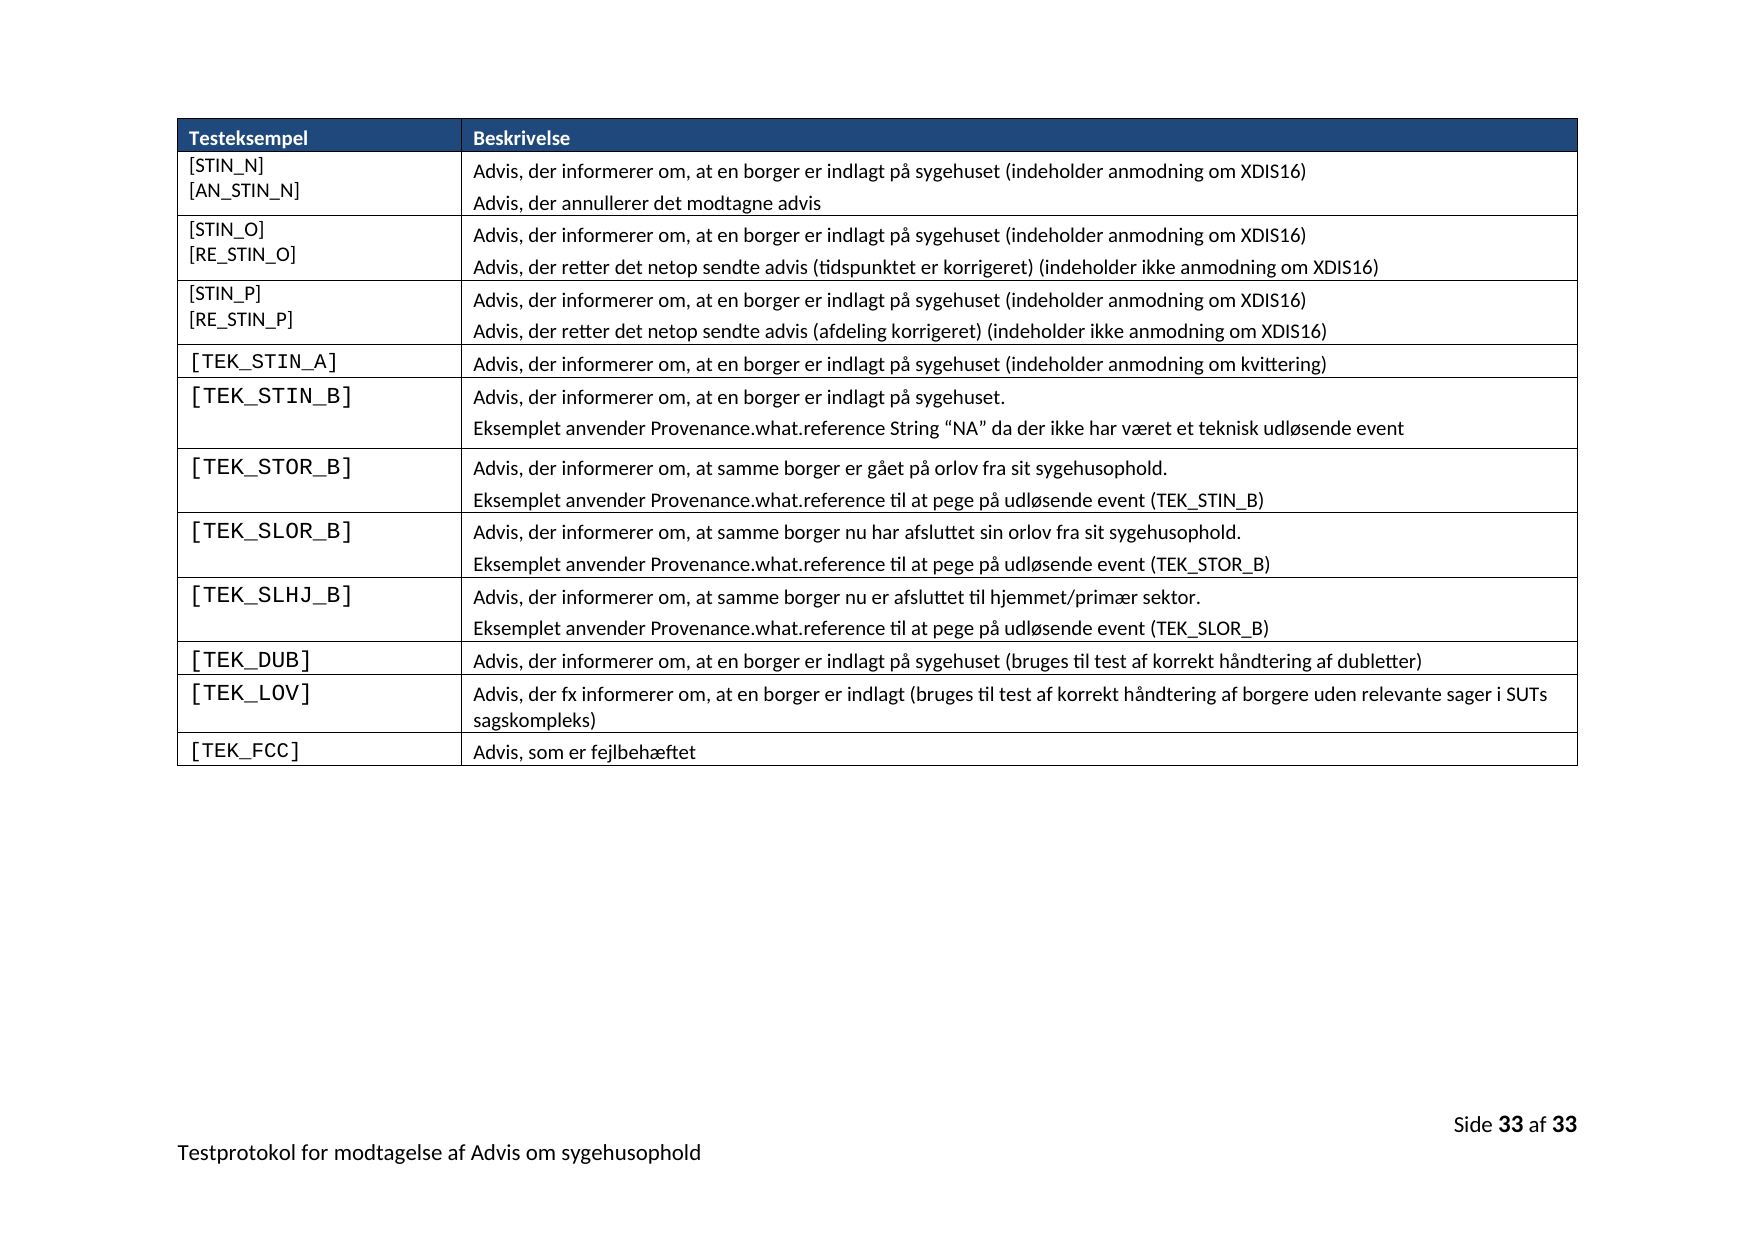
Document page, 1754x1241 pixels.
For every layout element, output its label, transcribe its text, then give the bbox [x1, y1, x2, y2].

table_cell [STIN_N] [AN_STIN_N] [178, 152, 461, 215]
table_cell Advis, der informerer om, at en borger er indlagt på sygehuset (indeholder anmodning om XDIS16) Advis, der retter det netop sendte advis (afdeling korrigeret) (indeholder ikke anmodning om XDIS16) [462, 281, 1577, 344]
table_cell Advis, der informerer om, at en borger er indlagt på sygehuset (indeholder anmodning om kvittering) [462, 345, 1577, 377]
table_cell [STIN_O] [RE_STIN_O] [178, 216, 461, 279]
table_cell [STIN_P] [RE_STIN_P] [178, 281, 461, 344]
table_cell [TEK_STIN_B] [178, 378, 461, 448]
table_cell [TEK_STIN_A] [178, 345, 461, 377]
table_cell Advis, der informerer om, at en borger er indlagt på sygehuset (bruges til test af korrekt håndtering af dubletter) [462, 642, 1577, 674]
table_cell Advis, der informerer om, at en borger er indlagt på sygehuset (indeholder anmodning om XDIS16) Advis, der annullerer det modtagne advis [462, 152, 1577, 215]
table_cell [TEK_SLOR_B] [178, 513, 461, 577]
table_cell Advis, der informerer om, at samme borger er gået på orlov fra sit sygehusophold. Eksemplet anvender Provenance.what.reference til at pege på udløsende event (TEK_STIN_B) [462, 449, 1577, 512]
table_cell [TEK_STOR_B] [178, 449, 461, 512]
table_header Testeksempel [178, 119, 461, 151]
table_cell Advis, der informerer om, at en borger er indlagt på sygehuset. Eksemplet anvender Provenance.what.reference String “NA” da der ikke har været et teknisk udløsende event [462, 378, 1577, 448]
table_cell Advis, der fx informerer om, at en borger er indlagt (bruges til test af korrekt håndtering af borgere uden relevante sager i SUTs sagskompleks) [462, 675, 1577, 732]
table_cell [TEK_FCC] [178, 733, 461, 765]
table_cell Advis, der informerer om, at en borger er indlagt på sygehuset (indeholder anmodning om XDIS16) Advis, der retter det netop sendte advis (tidspunktet er korrigeret) (indeholder ikke anmodning om XDIS16) [462, 216, 1577, 279]
table_cell [TEK_SLHJ_B] [178, 578, 461, 641]
table_cell Advis, der informerer om, at samme borger nu har afsluttet sin orlov fra sit sygehusophold. Eksemplet anvender Provenance.what.reference til at pege på udløsende event (TEK_STOR_B) [462, 513, 1577, 577]
table_cell [TEK_DUB] [178, 642, 461, 674]
table_cell Advis, der informerer om, at samme borger nu er afsluttet til hjemmet/primær sektor. Eksemplet anvender Provenance.what.reference til at pege på udløsende event (TEK_SLOR_B) [462, 578, 1577, 641]
table_cell [TEK_LOV] [178, 675, 461, 732]
table_cell Advis, som er fejlbehæftet [462, 733, 1577, 765]
table_header Beskrivelse [462, 119, 1577, 151]
